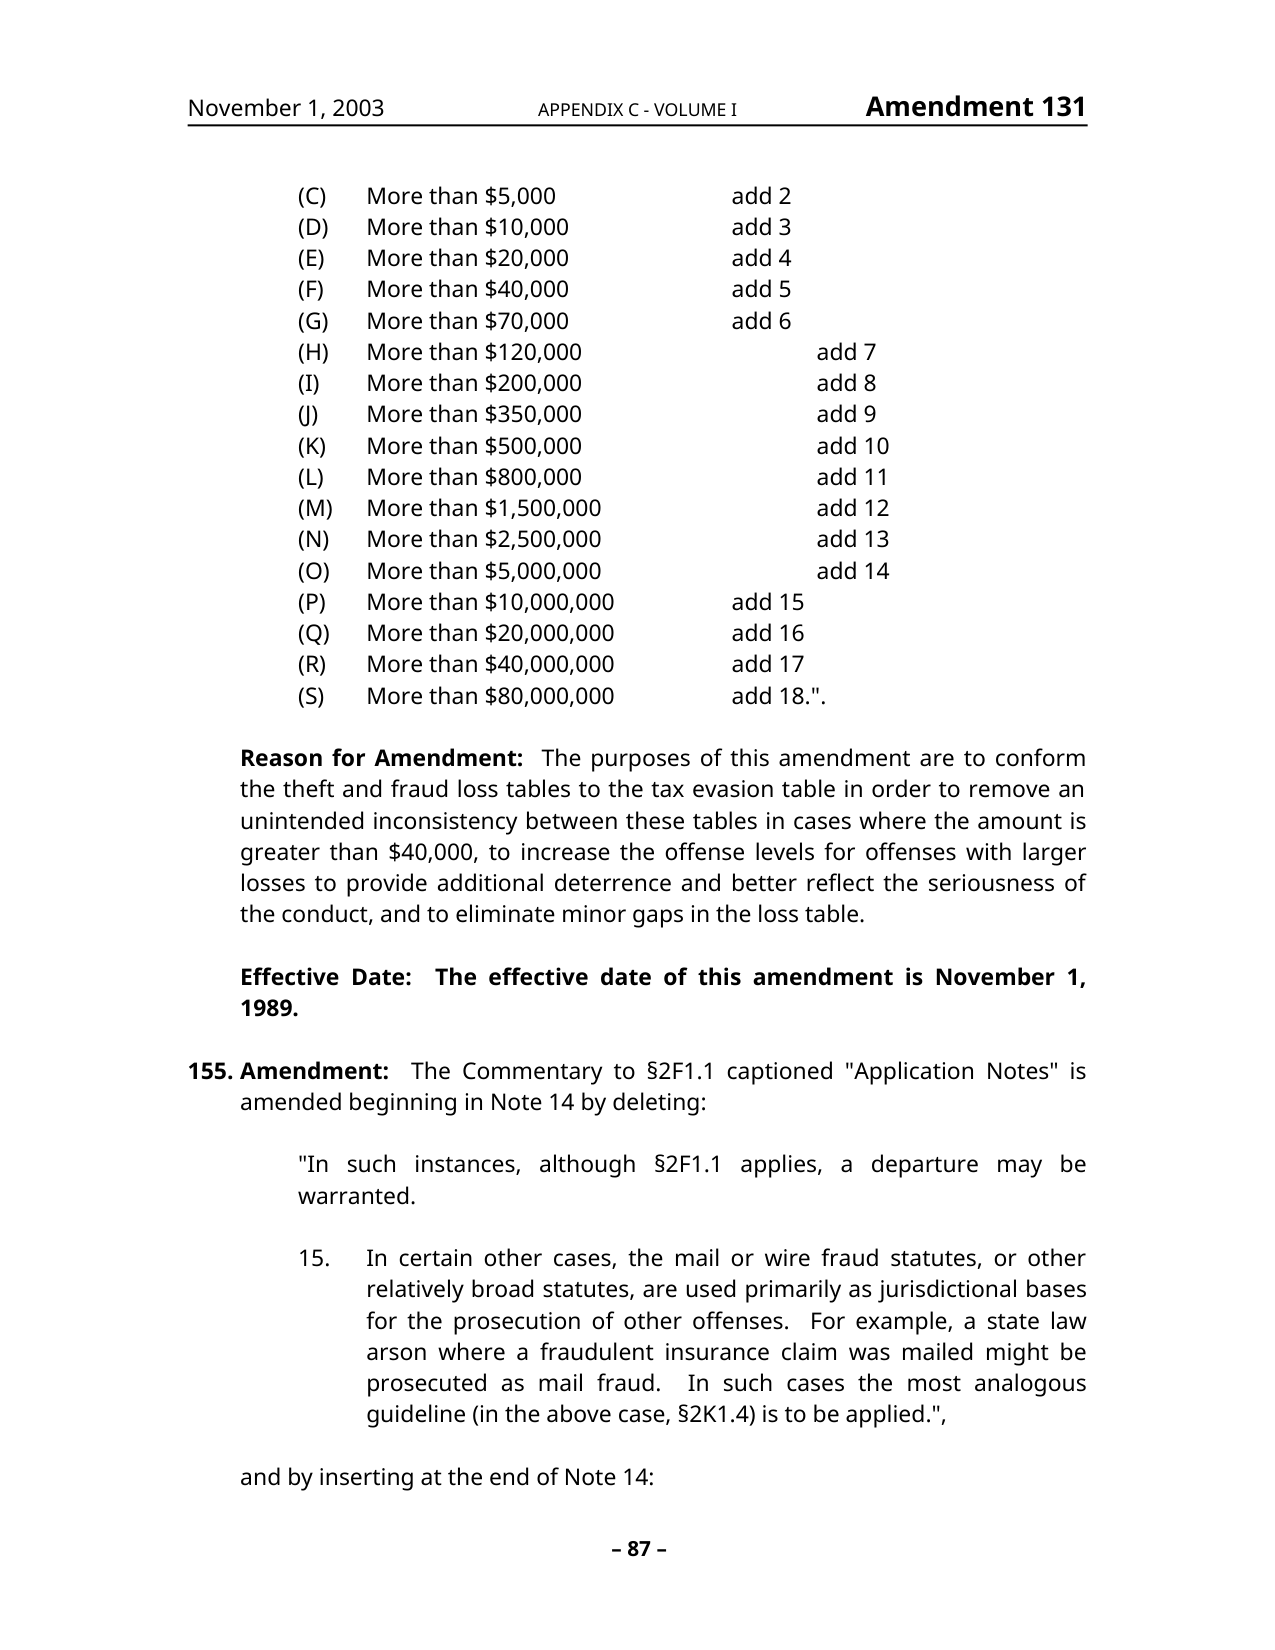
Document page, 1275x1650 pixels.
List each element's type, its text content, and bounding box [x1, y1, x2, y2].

text (C) More than $5,000 add 2 [187, 180, 1087, 211]
text (F) More than $40,000 add 5 [187, 273, 1087, 305]
text (E) More than $20,000 add 4 [187, 242, 1087, 273]
text (L) More than $800,000 add 11 [187, 461, 1087, 492]
text (D) More than $10,000 add 3 [187, 211, 1087, 242]
text (K) More than $500,000 add 10 [187, 430, 1087, 461]
text (P) More than $10,000,000 add 15 [187, 586, 1087, 617]
text (J) More than $350,000 add 9 [187, 398, 1087, 430]
text (R) More than $40,000,000 add 17 [187, 648, 1087, 680]
text Reason for Amendment: The purposes of this amendment are to conform the theft and fraud loss tables to the tax evasion table in order to remove an unintended inconsistency between these tables in cases where the amount is greater than $40,000, to increase the offense levels for offenses with larger losses to provide additional deterrence and better reflect the seriousness of the conduct, and to eliminate minor gaps in the loss table. [240, 742, 1087, 930]
text 155. Amendment: The Commentary to §2F1.1 captioned "Application Notes" is amended beginning in Note 14 by deleting: [187, 1055, 1087, 1117]
text (Q) More than $20,000,000 add 16 [187, 617, 1087, 648]
text and by inserting at the end of Note 14: [240, 1461, 1087, 1492]
text Effective Date: The effective date of this amendment is November 1, 1989. [240, 961, 1087, 1023]
text (M) More than $1,500,000 add 12 [187, 492, 1087, 523]
text (O) More than $5,000,000 add 14 [187, 555, 1087, 586]
text (S) More than $80,000,000 add 18.". [187, 680, 1087, 711]
text 15. In certain other cases, the mail or wire fraud statutes, or other relatively broad statutes, are used primarily as jurisdictional bases for the prosecution of other offenses. For example, a state law arson where a fraudulent insurance claim was mailed might be prosecuted as mail fraud. In such cases the most analogous guideline (in the above case, §2K1.4) is to be applied.", [298, 1242, 1087, 1430]
text (H) More than $120,000 add 7 [187, 336, 1087, 367]
text "In such instances, although §2F1.1 applies, a departure may be warranted. [298, 1148, 1087, 1211]
text (I) More than $200,000 add 8 [187, 367, 1087, 398]
text (G) More than $70,000 add 6 [187, 305, 1087, 336]
text (N) More than $2,500,000 add 13 [187, 523, 1087, 555]
